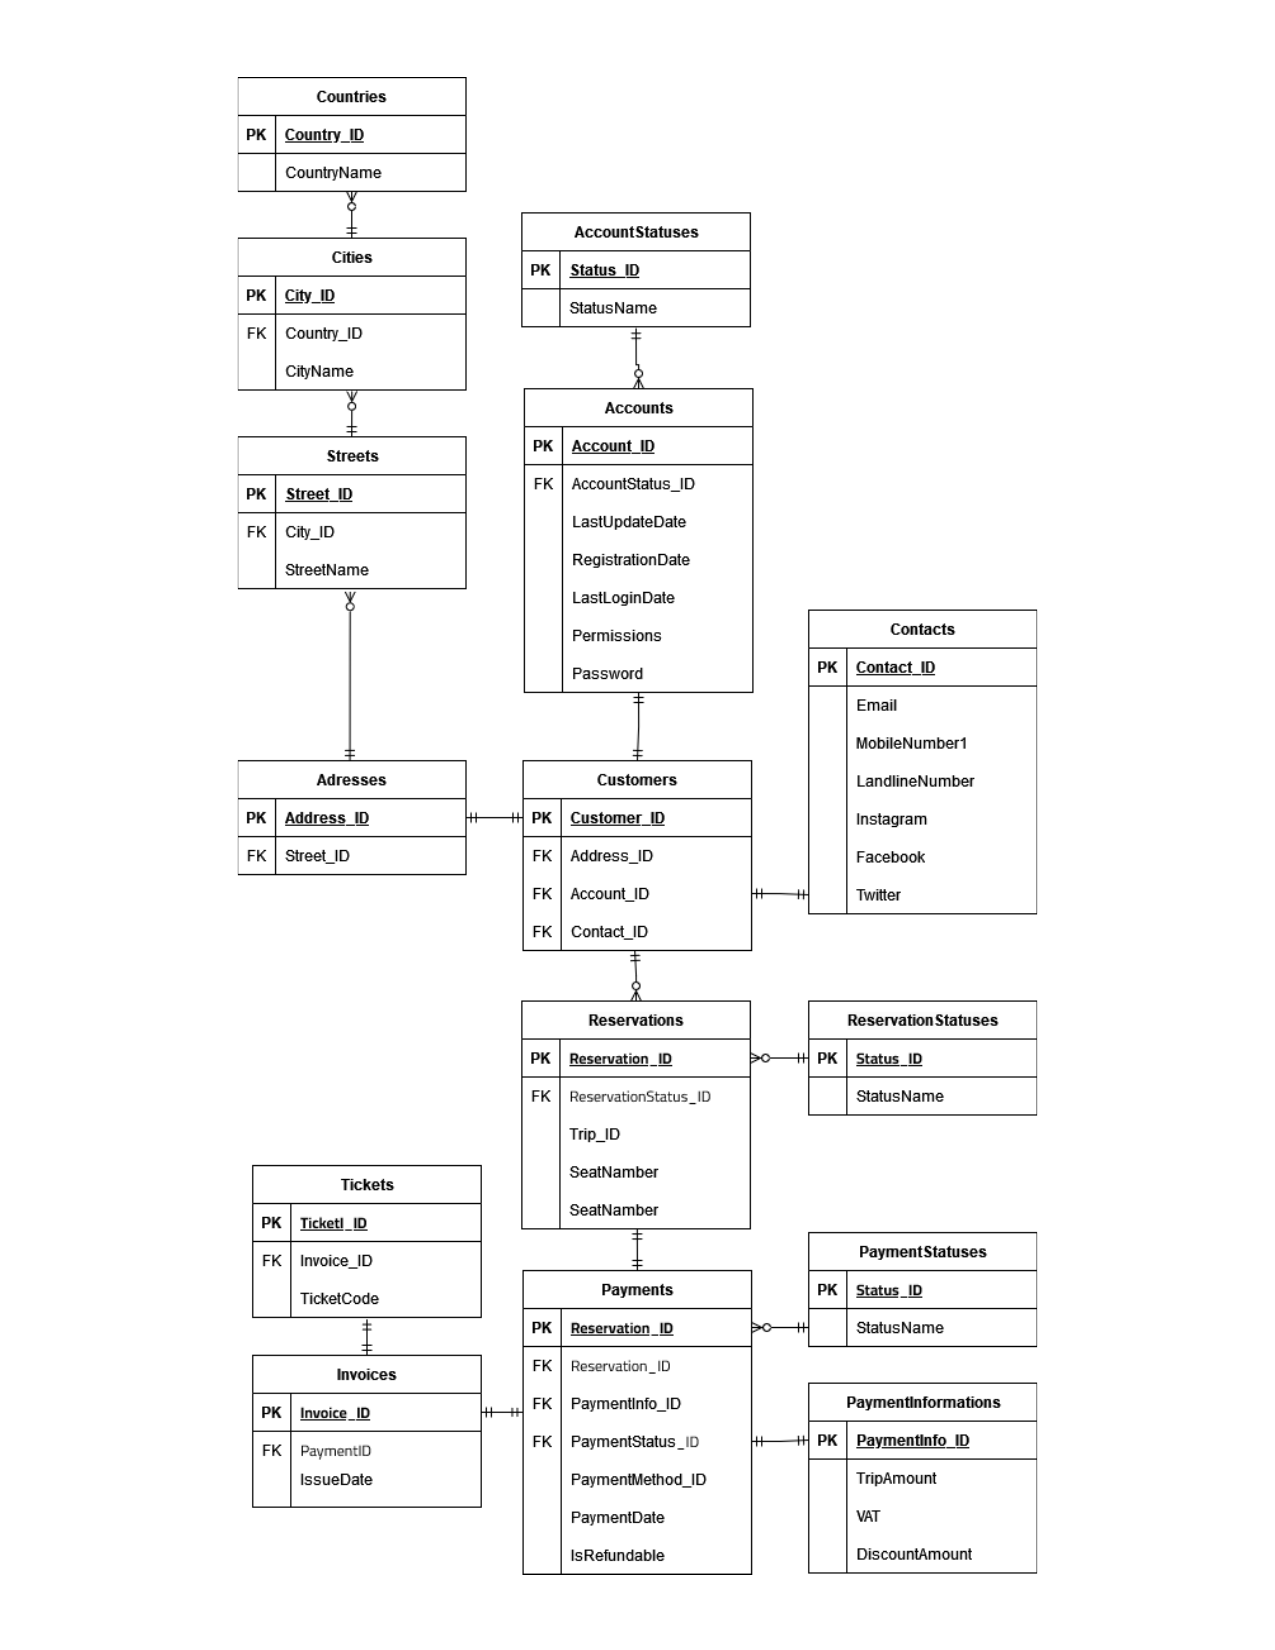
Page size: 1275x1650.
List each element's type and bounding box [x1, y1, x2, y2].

picture [237, 77, 1038, 1575]
